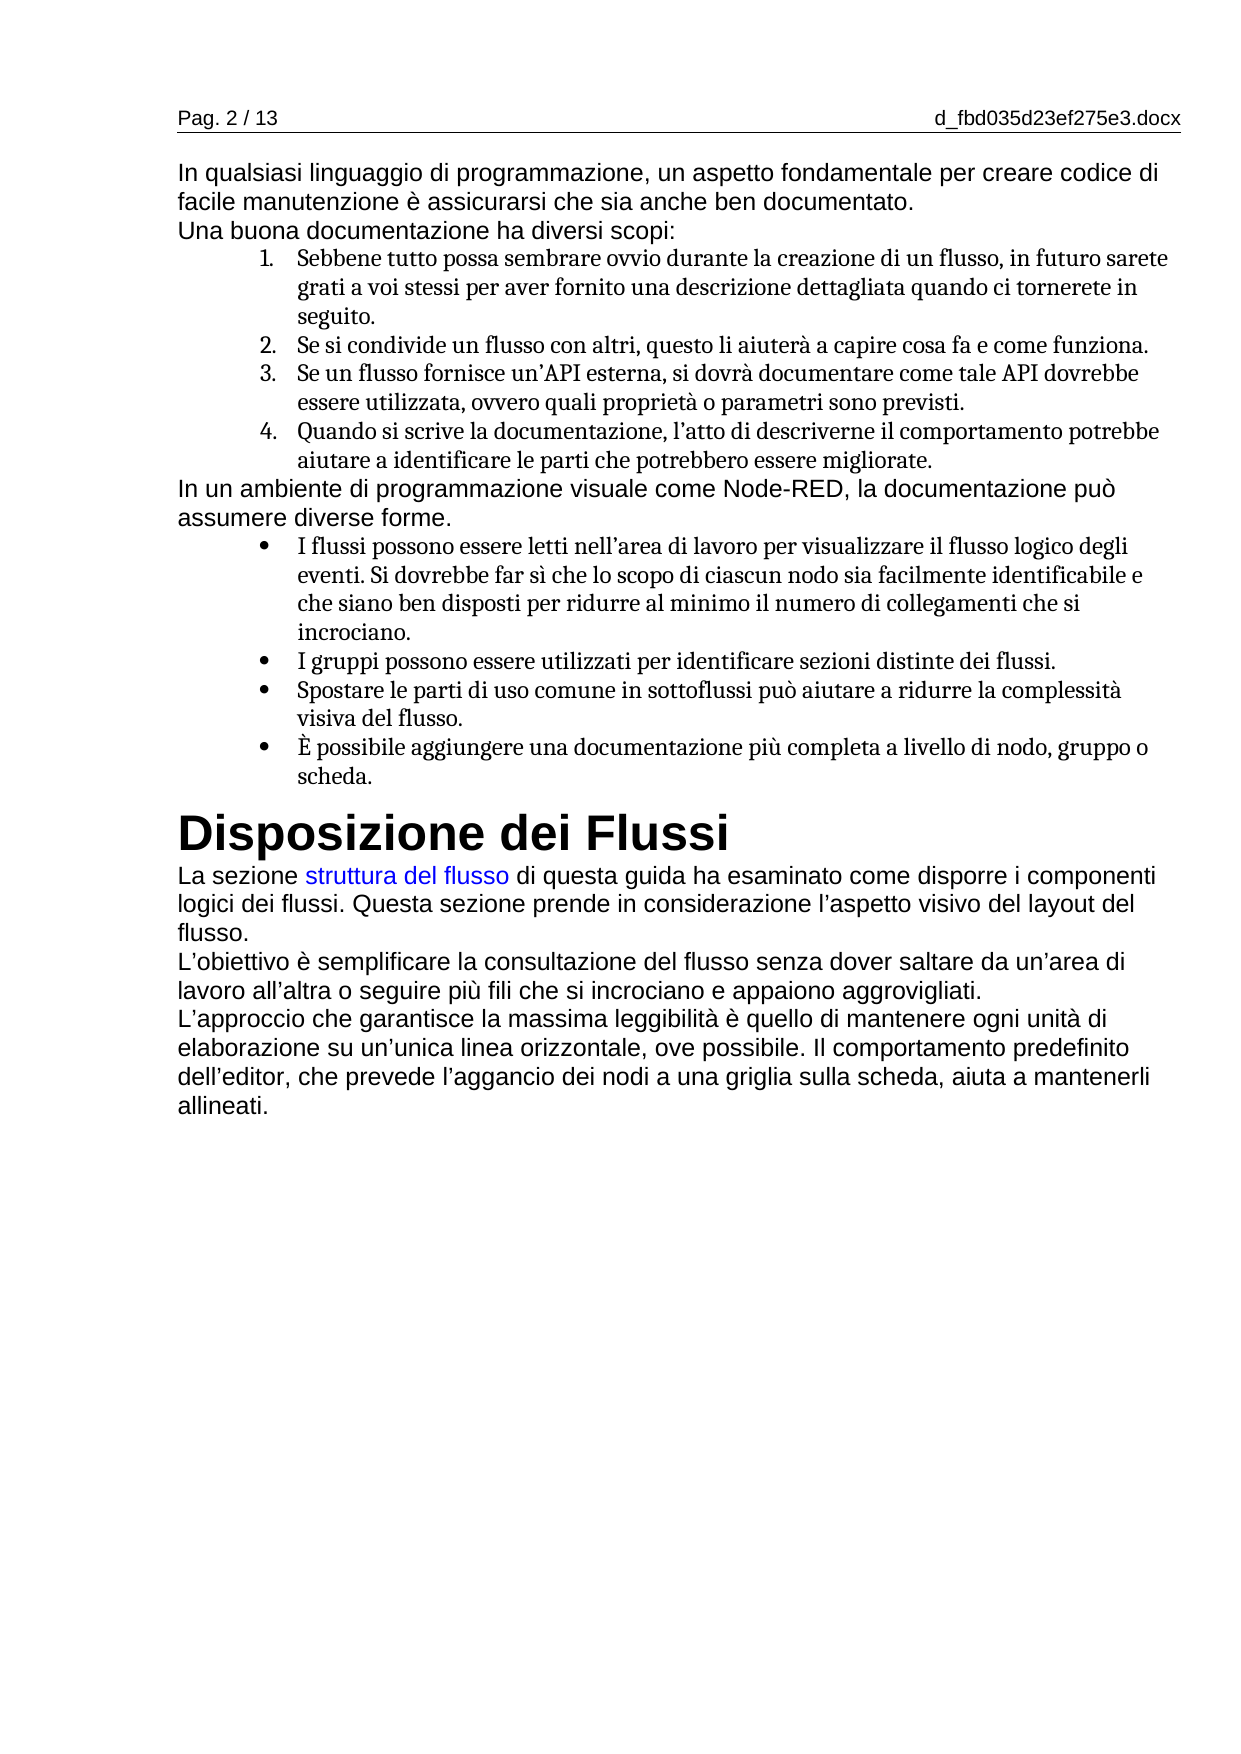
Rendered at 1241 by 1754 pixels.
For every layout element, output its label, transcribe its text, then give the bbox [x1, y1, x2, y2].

list Spostare le parti di uso comune in sottoflussi può aiutare a ridurre la complessità visiva del flusso. [260, 676, 1181, 733]
list Se si condivide un flusso con altri, questo li aiuterà a capire cosa fa e come funziona. [260, 331, 1181, 359]
list Quando si scrive la documentazione, l’atto di descriverne il comportamento potrebbe aiutare a identificare le parti che potrebbero essere migliorate. [260, 417, 1181, 474]
list Sebbene tutto possa sembrare ovvio durante la creazione di un flusso, in futuro sarete grati a voi stessi per aver fornito una descrizione dettagliata quando ci tornerete in seguito. [260, 244, 1181, 331]
text L’obiettivo è semplificare la consultazione del flusso senza dover saltare da un’area di lavoro all’altra o seguire più fili che si incrociano e appaiono aggrovigliati. [177, 947, 1181, 1004]
list Se un flusso fornisce un’API esterna, si dovrà documentare come tale API dovrebbe essere utilizzata, ovvero quali proprietà o parametri sono previsti. [260, 359, 1181, 417]
subtitle Disposizione dei Flussi [177, 803, 1181, 861]
text Una buona documentazione ha diversi scopi: [177, 216, 1181, 244]
text In qualsiasi linguaggio di programmazione, un aspetto fondamentale per creare codice di facile manutenzione è assicurarsi che sia anche ben documentato. [177, 158, 1181, 216]
text L’approccio che garantisce la massima leggibilità è quello di mantenere ogni unità di elaborazione su un’unica linea orizzontale, ove possibile. Il comportamento predefinito dell’editor, che prevede l’aggancio dei nodi a una griglia sulla scheda, aiuta a mantenerli allineati. [177, 1004, 1181, 1119]
list I gruppi possono essere utilizzati per identificare sezioni distinte dei flussi. [260, 647, 1181, 676]
text La sezione struttura del flusso di questa guida ha esaminato come disporre i componenti logici dei flussi. Questa sezione prende in considerazione l’aspetto visivo del layout del flusso. [177, 861, 1181, 947]
text In un ambiente di programmazione visuale come Node-RED, la documentazione può assumere diverse forme. [177, 474, 1181, 532]
list I flussi possono essere letti nell’area di lavoro per visualizzare il flusso logico degli eventi. Si dovrebbe far sì che lo scopo di ciascun nodo sia facilmente identificabile e che siano ben disposti per ridurre al minimo il numero di collegamenti che si incrociano. [260, 532, 1181, 647]
list È possibile aggiungere una documentazione più completa a livello di nodo, gruppo o scheda. [260, 733, 1181, 791]
